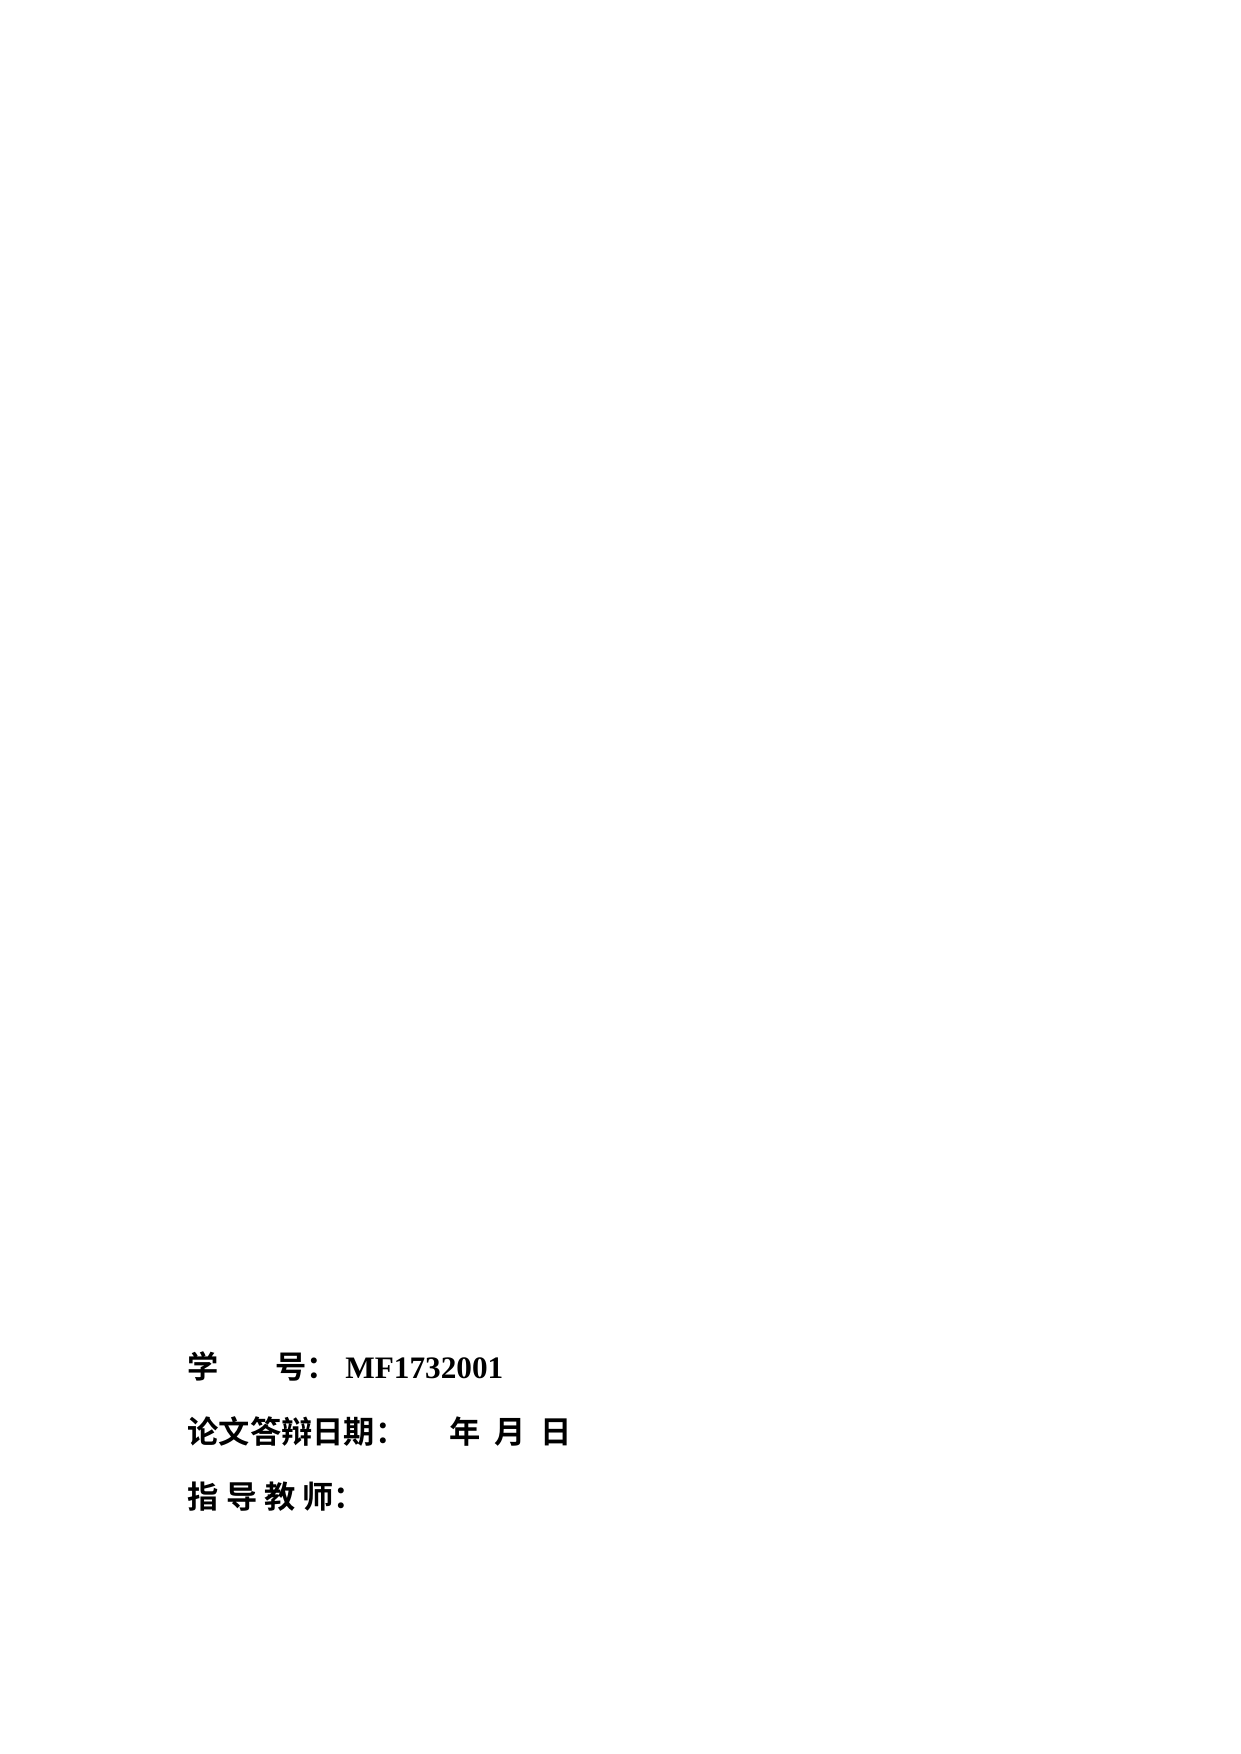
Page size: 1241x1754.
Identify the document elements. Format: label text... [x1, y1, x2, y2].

text 学 号： MF1732001 [187, 1332, 1053, 1397]
text 论文答辩日期： 年 月 日 [187, 1397, 1053, 1462]
text 指 导 教 师： [187, 1462, 1053, 1527]
